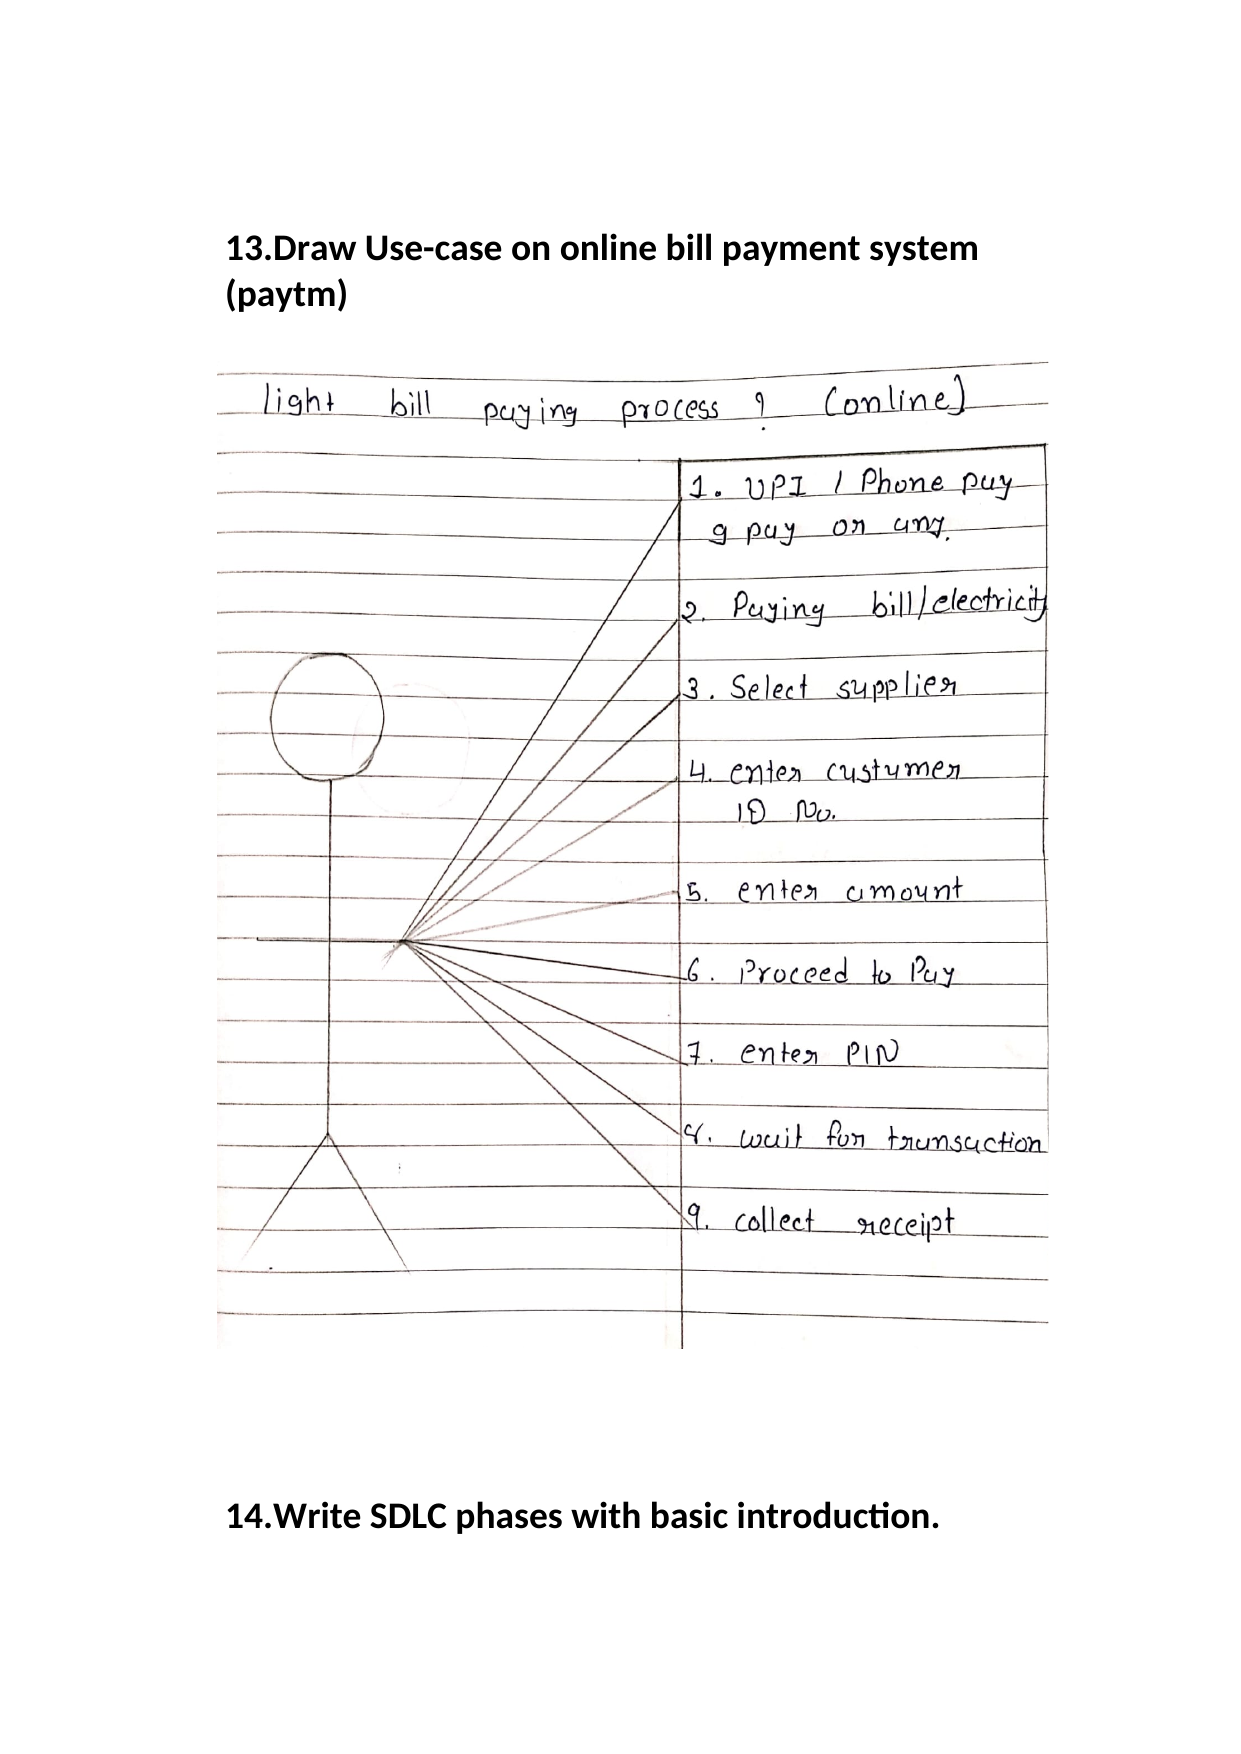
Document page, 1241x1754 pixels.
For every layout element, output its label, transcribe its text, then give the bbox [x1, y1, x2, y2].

text 14.Write SDLC phases with basic introduction. [225, 1492, 1090, 1538]
text 13.Draw Use-case on online bill payment system (paytm) [225, 224, 1090, 316]
picture [217, 351, 1048, 1349]
